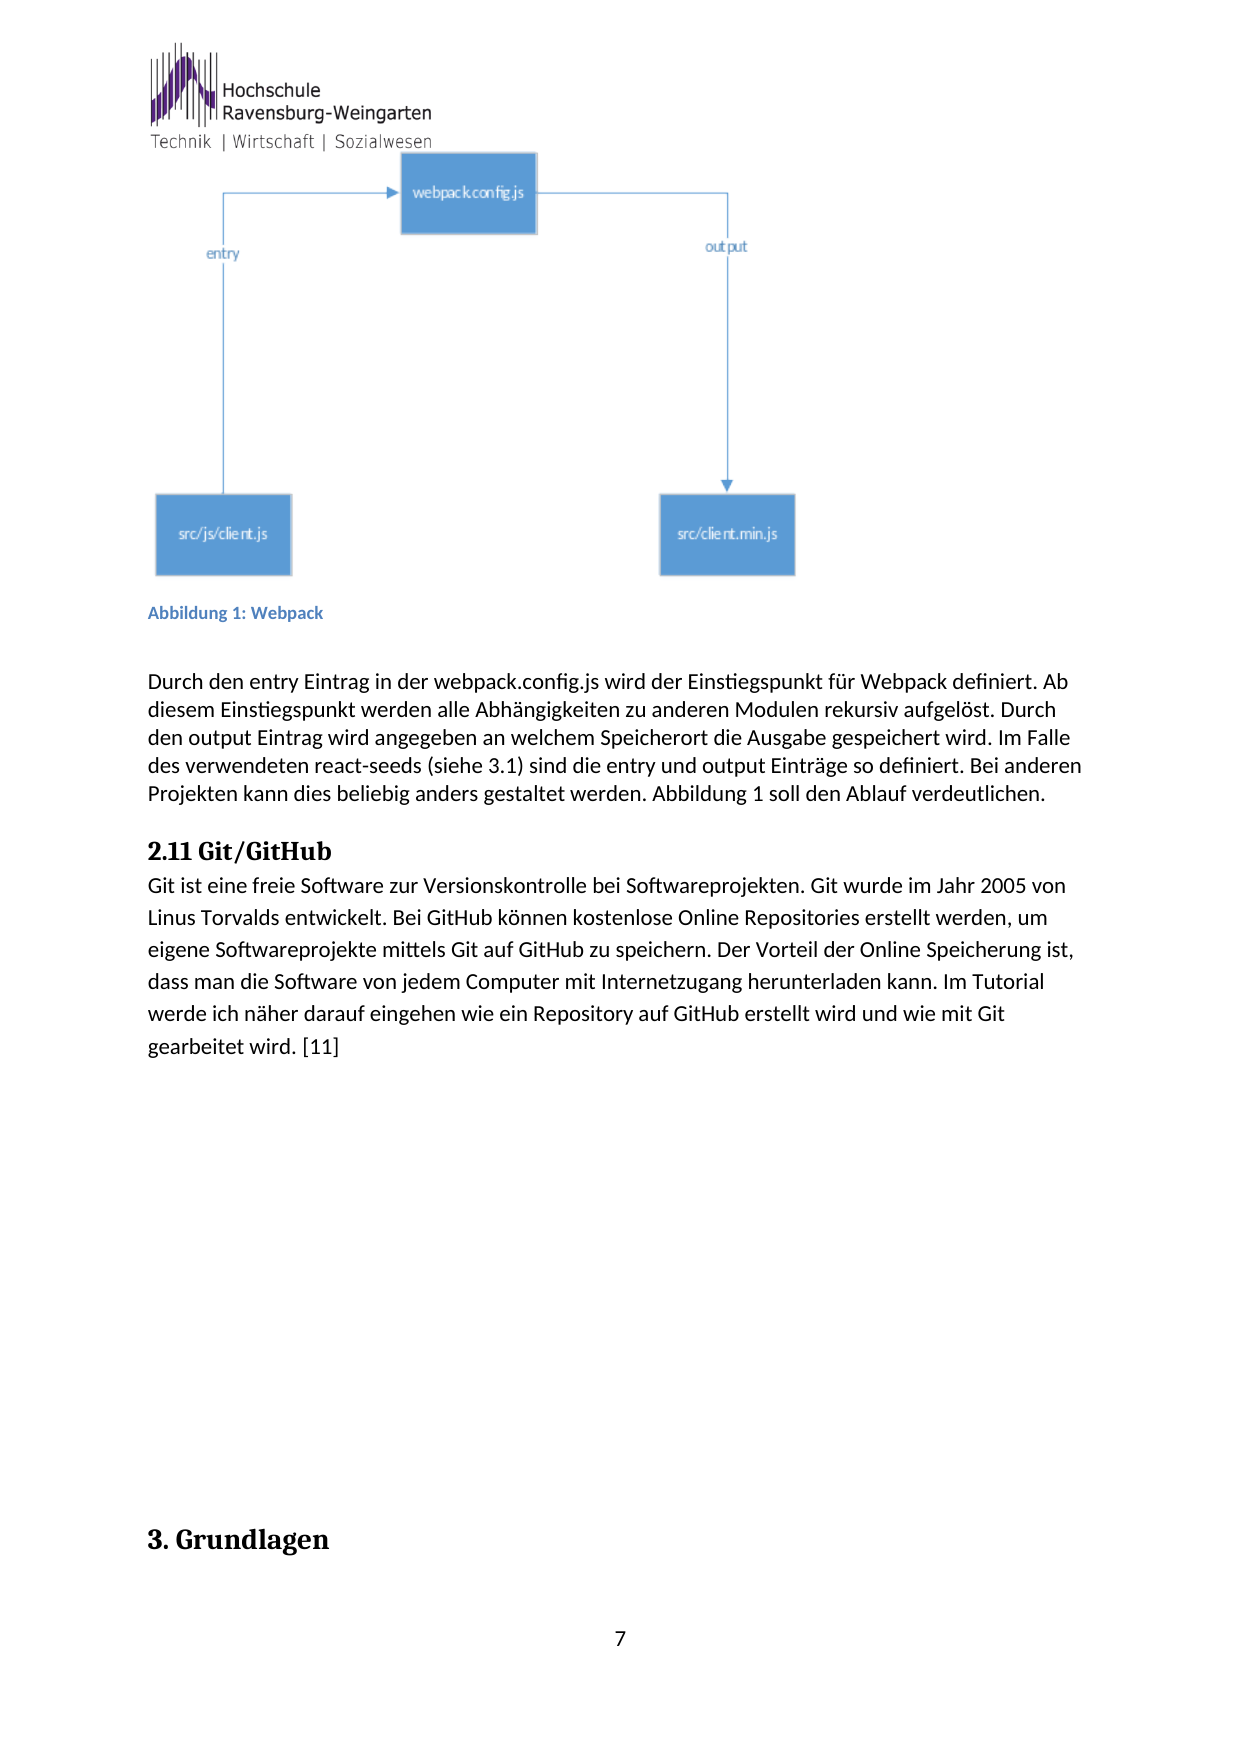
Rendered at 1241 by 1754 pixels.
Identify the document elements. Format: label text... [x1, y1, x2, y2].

subtitle 3. Grundlagen [148, 1523, 1093, 1556]
picture [147, 41, 433, 152]
text 2.11 Git/GitHub Git ist eine freie Software zur Versionskontrolle bei Softwareprojekten. Git wurde im Jahr 2005 von Linus Torvalds entwickelt. Bei GitHub können kostenlose Online Repositories erstellt werden, um eigene Softwareprojekte mittels Git auf GitHub zu speichern. Der Vorteil der Online Speicherung ist, dass man die Software von jedem Computer mit Internetzugang herunterladen kann. Im Tutorial werde ich näher darauf eingehen wie ein Repository auf GitHub erstellt wird und wie mit Git gearbeitet wird. [148, 836, 1093, 1124]
text Durch den entry Eintrag in der webpack.config.js wird der Einstiegspunkt für Webpack definiert. Ab diesem Einstiegspunkt werden alle Abhängigkeiten zu anderen Modulen rekursiv aufgelöst. Durch den output Eintrag wird angegeben an welchem Speicherort die Ausgabe gespeichert wird. Im Falle des verwendeten react-seeds (siehe 3.1) sind die entry und output Einträge so definiert. Bei anderen Projekten kann dies beliebig anders gestaltet werden. Abbildung 1 soll den Ablauf verdeutlichen. [148, 636, 1093, 807]
